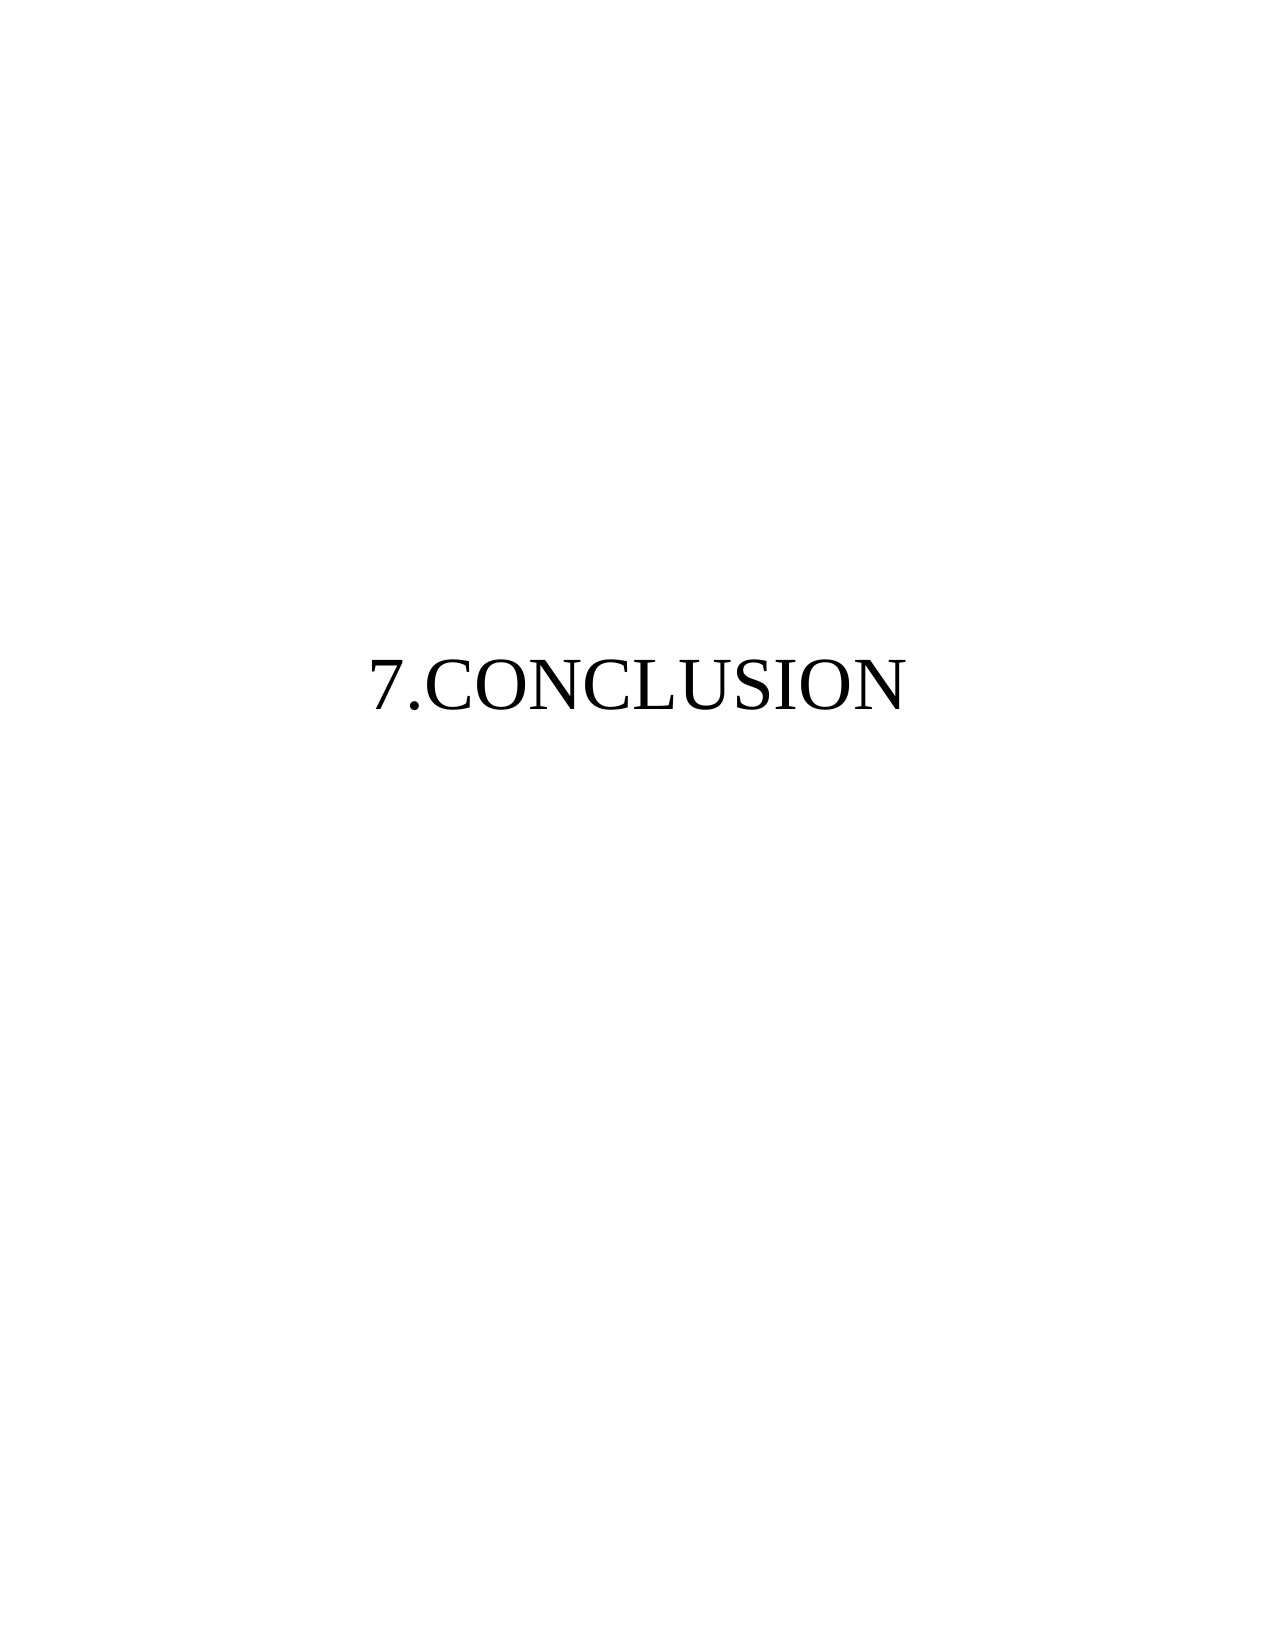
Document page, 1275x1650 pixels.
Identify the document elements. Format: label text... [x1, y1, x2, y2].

text 7.CONCLUSION [150, 639, 1125, 726]
